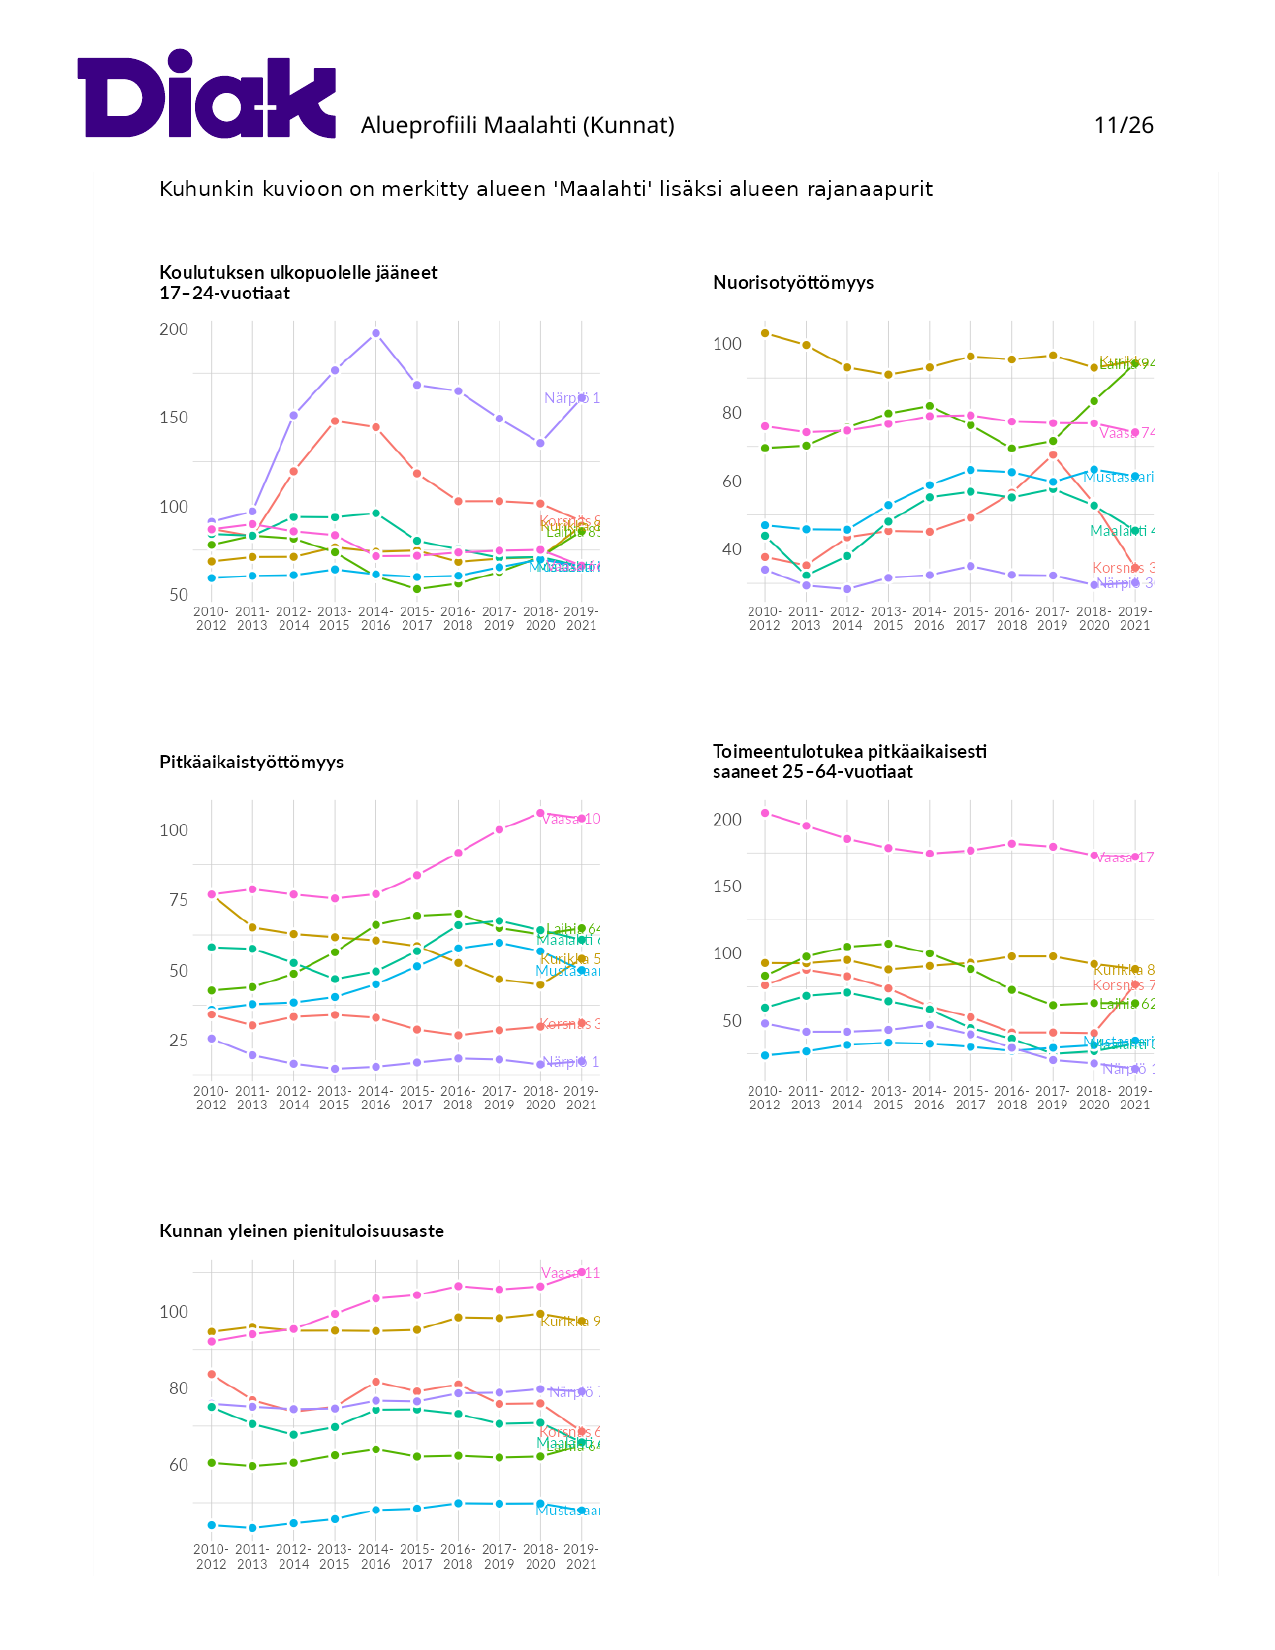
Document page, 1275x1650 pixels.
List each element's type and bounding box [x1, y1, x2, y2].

picture [93, 172, 1219, 1576]
